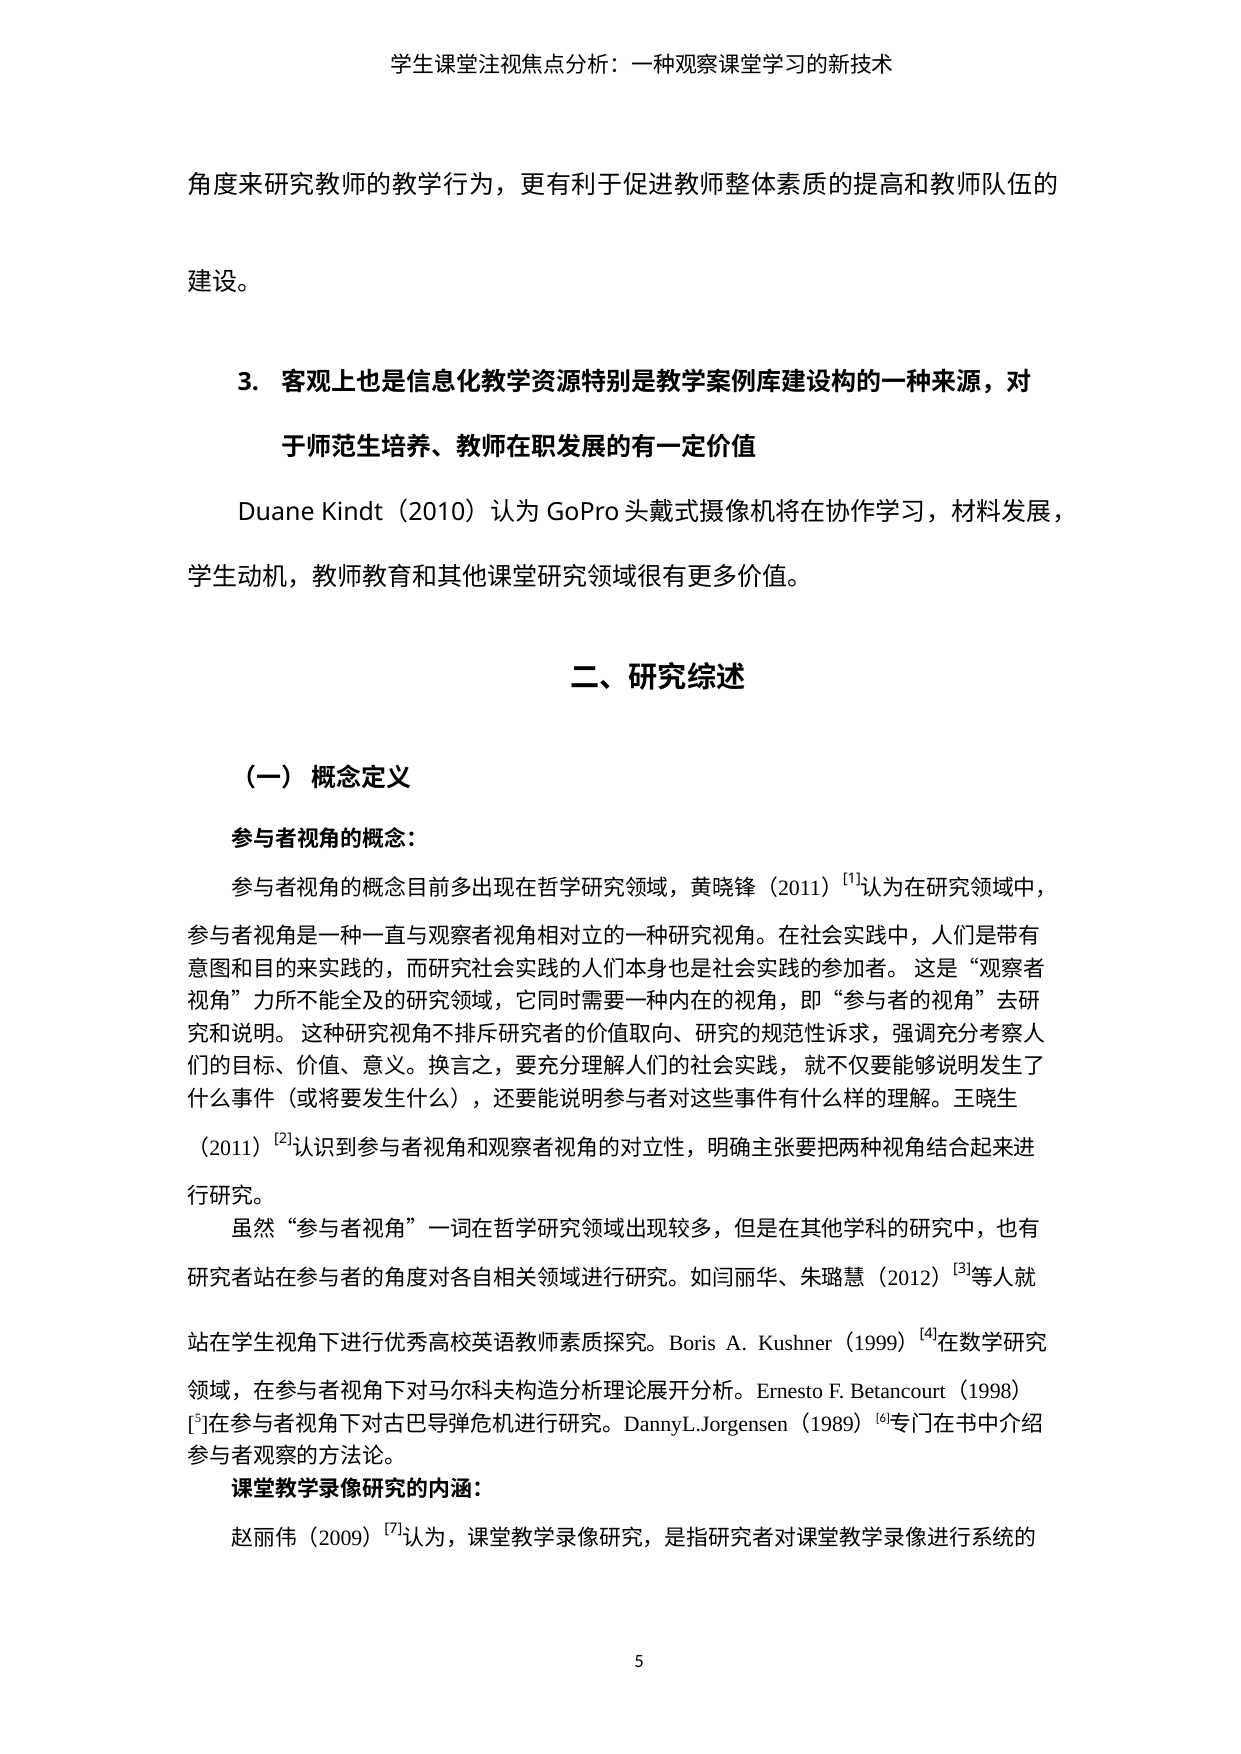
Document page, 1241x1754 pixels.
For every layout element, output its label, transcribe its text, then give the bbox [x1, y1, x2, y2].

list 客观上也是信息化教学资源特别是教学案例库建设构的一种来源，对于师范生培养、教师在职发展的有一定价值 [237, 347, 1053, 477]
text 参与者视角的概念： [187, 820, 1053, 853]
text 参与者视角的概念目前多出现在哲学研究领域，黄晓锋（2011）[]认为在研究领域中，参与者视角是一种一直与观察者视角相对立的一种研究视角。在社会实践中，人们是带有意图和目的来实践的，而研究社会实践的人们本身也是社会实践的参加者。 这是“观察者视角”力所不能全及的研究领域，它同时需要一种内在的视角，即“参与者的视角”去研究和说明。 这种研究视角不排斥研究者的价值取向、研究的规范性诉求，强调充分考察人们的目标、价值、意义。换言之，要充分理解人们的社会实践， 就不仅要能够说明发生了什么事件（或将要发生什么），还要能说明参与者对这些事件有什么样的理解。王晓生（2011）[]认识到参与者视角和观察者视角的对立性，明确主张要把两种视角结合起来进行研究。 [187, 853, 1053, 1210]
text 二、研究综述 [262, 642, 1053, 707]
text Duane Kindt（2010）认为GoPro头戴式摄像机将在协作学习，材料发展，学生动机，教师教育和其他课堂研究领域很有更多价值。 [187, 477, 1053, 607]
text 虽然“参与者视角”一词在哲学研究领域出现较多，但是在其他学科的研究中，也有研究者站在参与者的角度对各自相关领域进行研究。如闫丽华、朱璐慧（2012）[]等人就站在学生视角下进行优秀高校英语教师素质探究。Boris A. Kushner（1999）[]在数学研究领域，在参与者视角下对马尔科夫构造分析理论展开分析。Ernesto F. Betancourt（1998）[]在参与者视角下对古巴导弹危机进行研究。DannyL.Jorgensen（1989）[]专门在书中介绍参与者观察的方法论。 [187, 1210, 1053, 1470]
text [187, 1503, 1053, 1568]
text 课堂教学录像研究的内涵： [187, 1470, 1053, 1503]
list 概念定义 [231, 743, 1053, 808]
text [187, 150, 1059, 312]
